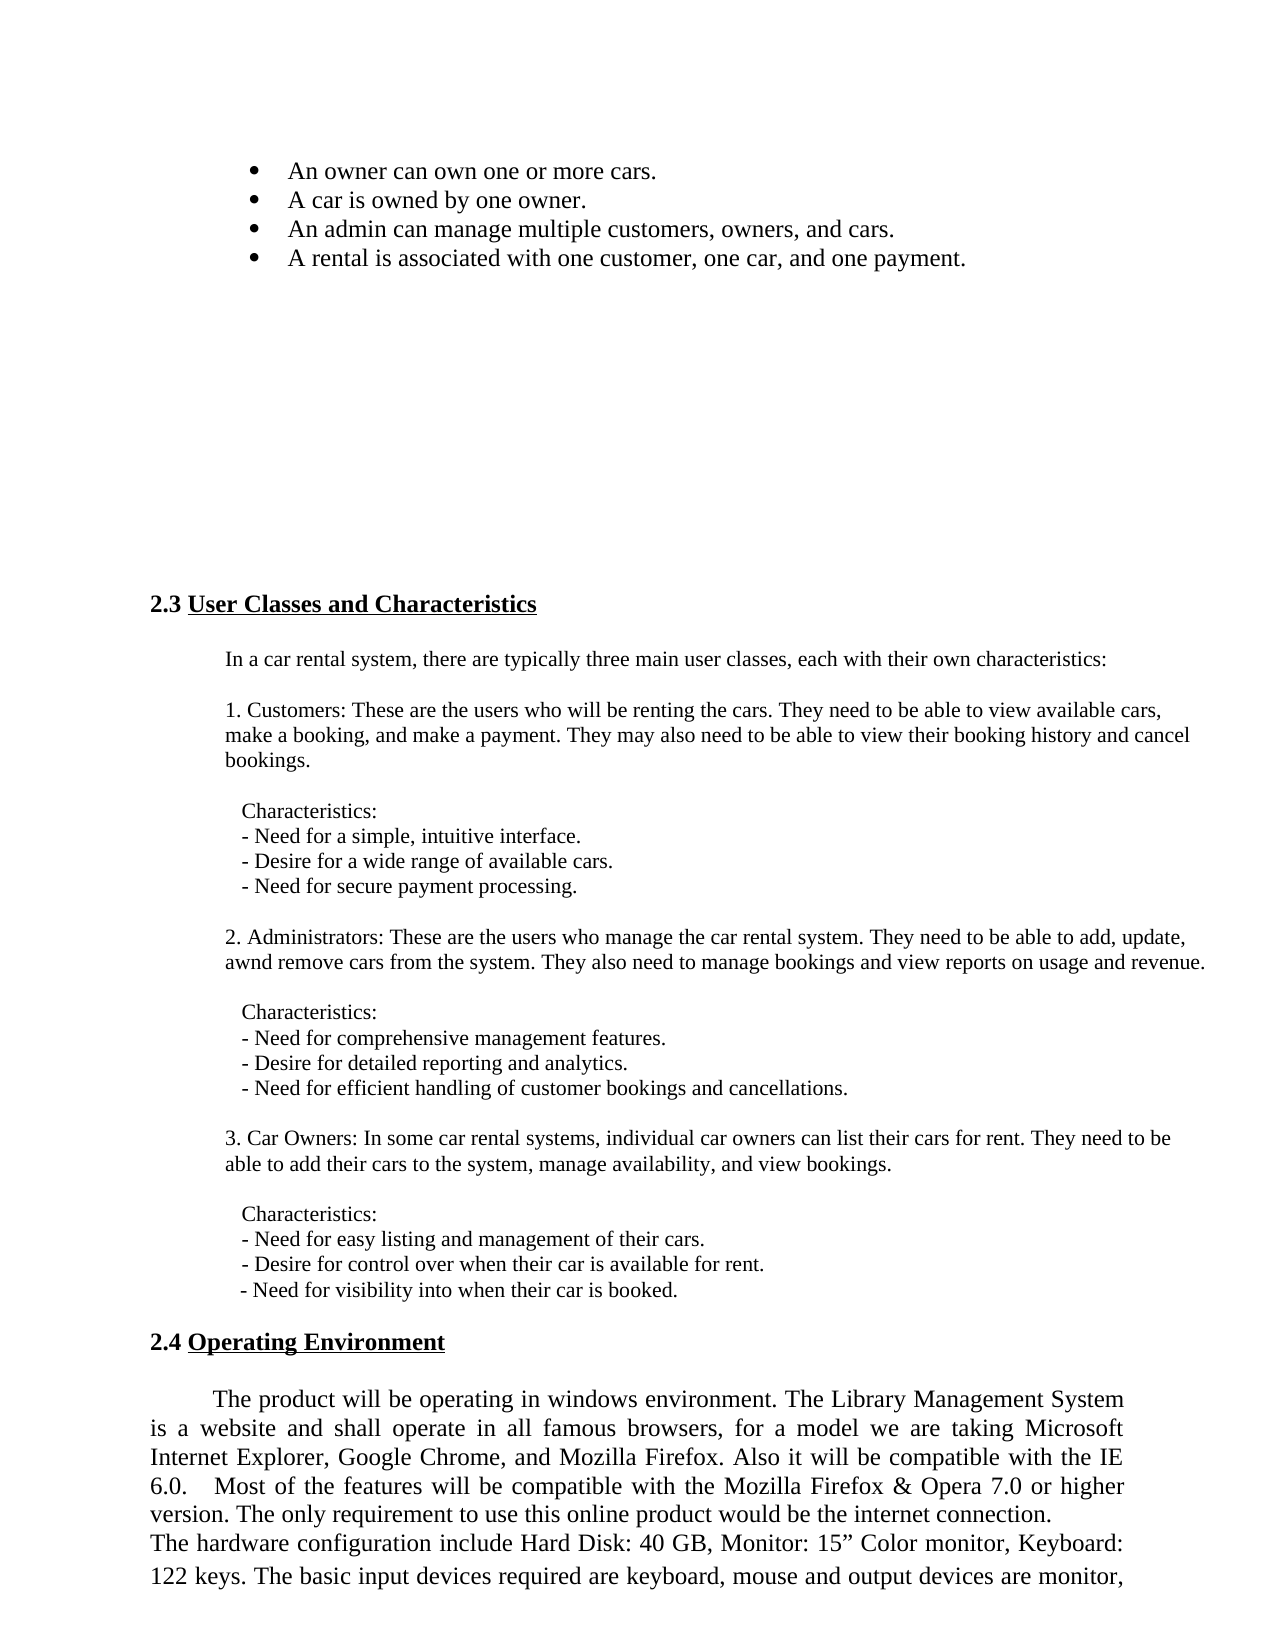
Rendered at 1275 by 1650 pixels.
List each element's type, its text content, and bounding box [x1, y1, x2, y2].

text Characteristics: [225, 999, 1212, 1024]
text - Need for efficient handling of customer bookings and cancellations. [225, 1075, 1212, 1100]
text - Need for a simple, intuitive interface. [225, 823, 1212, 848]
subtitle Operating Environment [150, 1327, 1212, 1356]
text Characteristics: [225, 798, 1212, 823]
text In a car rental system, there are typically three main user classes, each with their own characteristics: [225, 646, 1212, 672]
list A car is owned by one owner. [250, 185, 1212, 214]
text 3. Car Owners: In some car rental systems, individual car owners can list their cars for rent. They need to be able to add their cars to the system, manage availability, and view bookings. [225, 1125, 1212, 1176]
text Characteristics: [225, 1201, 1212, 1226]
text 2. Administrators: These are the users who manage the car rental system. They need to be able to add, update, awnd remove cars from the system. They also need to manage bookings and view reports on usage and revenue. [225, 924, 1212, 974]
text - Desire for detailed reporting and analytics. [225, 1050, 1212, 1075]
text - Need for easy listing and management of their cars. [225, 1226, 1212, 1251]
text - Need for visibility into when their car is booked. [62, 1277, 1212, 1302]
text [150, 1528, 1125, 1590]
text 1. Customers: These are the users who will be renting the cars. They need to be able to view available cars, make a booking, and make a payment. They may also need to be able to view their booking history and cancel bookings. [225, 697, 1212, 772]
list An admin can manage multiple customers, owners, and cars. [250, 214, 1212, 243]
text - Need for comprehensive management features. [225, 1024, 1212, 1050]
text - Need for secure payment processing. [225, 873, 1212, 898]
text The product will be operating in windows environment. The Library Management System is a website and shall operate in all famous browsers, for a model we are taking Microsoft Internet Explorer, Google Chrome, and Mozilla Firefox. Also it will be compatible with the IE 6.0. Most of the features will be compatible with the Mozilla Firefox & Opera 7.0 or higher version. The only requirement to use this online product would be the internet connection. [150, 1384, 1125, 1528]
list An owner can own one or more cars. [250, 156, 1212, 185]
text - Desire for a wide range of available cars. [225, 848, 1212, 873]
text - Desire for control over when their car is available for rent. [225, 1251, 1212, 1277]
list A rental is associated with one customer, one car, and one payment. [250, 243, 1212, 272]
subtitle User Classes and Characteristics [150, 589, 1212, 618]
